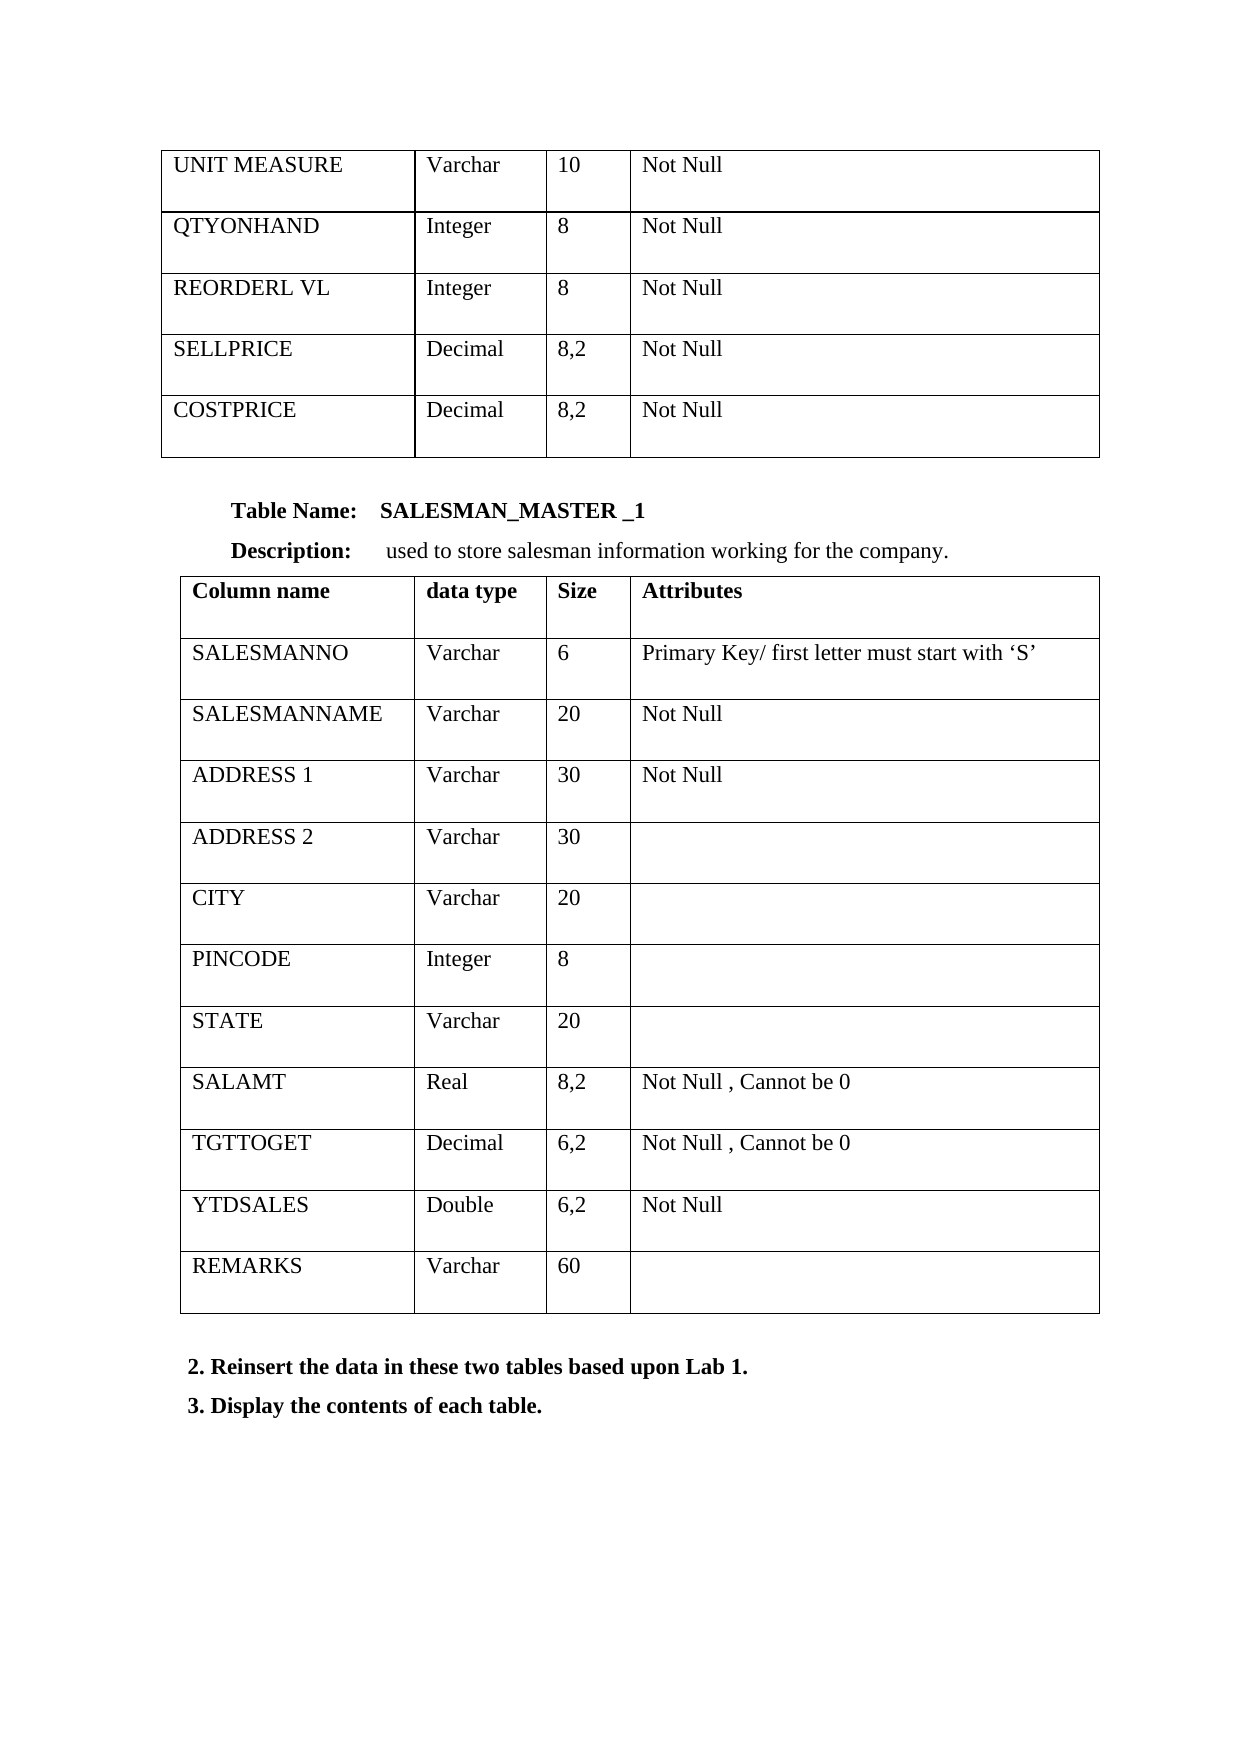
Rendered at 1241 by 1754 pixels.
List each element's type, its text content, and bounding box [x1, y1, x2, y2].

table_cell UNIT MEASURE [162, 151, 414, 211]
table_cell Not Null , Cannot be 0 [631, 1130, 1099, 1190]
table_cell Not Null [631, 761, 1099, 822]
table_cell 6,2 [547, 1130, 630, 1190]
table_cell REMARKS [181, 1252, 414, 1312]
table_cell Varchar [415, 639, 546, 699]
table_cell YTDSALES [181, 1191, 414, 1251]
table_cell Not Null [631, 213, 1099, 273]
table_cell Real [415, 1068, 546, 1128]
text Table Name: SALESMAN_MASTER _1 [225, 497, 1090, 524]
table_cell Decimal [416, 396, 546, 457]
table_cell 6 [547, 639, 630, 699]
table_cell 8,2 [547, 396, 630, 457]
table_cell Not Null [631, 151, 1099, 211]
text 3. Display the contents of each table. [187, 1392, 1090, 1419]
table_header data type [415, 577, 546, 638]
table_cell Varchar [415, 700, 546, 760]
table_cell Not Null [631, 396, 1099, 457]
table_cell Integer [416, 213, 546, 273]
table_cell Primary Key/ first letter must start with ‘S’ [631, 639, 1099, 699]
table_cell 8 [547, 274, 630, 334]
table_cell Integer [415, 945, 546, 1006]
table_header Column name [181, 577, 414, 638]
table_cell Varchar [416, 151, 546, 211]
table_cell SALESMANNO [181, 639, 414, 699]
table_cell Varchar [415, 823, 546, 883]
table_cell 30 [547, 823, 630, 883]
table_cell COSTPRICE [162, 396, 414, 457]
table_cell Varchar [415, 1007, 546, 1067]
text 2. Reinsert the data in these two tables based upon Lab 1. [187, 1353, 1090, 1379]
table_cell Varchar [415, 1252, 546, 1312]
table_cell 20 [547, 884, 630, 944]
table_cell STATE [181, 1007, 414, 1067]
table_cell Not Null [631, 1191, 1099, 1251]
table_cell SELLPRICE [162, 335, 414, 395]
table_cell [631, 884, 1099, 944]
table_cell Decimal [415, 1130, 546, 1190]
table_cell Integer [416, 274, 546, 334]
table_cell Not Null [631, 274, 1099, 334]
table_cell 20 [547, 700, 630, 760]
table_cell SALAMT [181, 1068, 414, 1128]
table_cell SALESMANNAME [181, 700, 414, 760]
table_cell 8,2 [547, 1068, 630, 1128]
table_cell TGTTOGET [181, 1130, 414, 1190]
table_cell Double [415, 1191, 546, 1251]
table_cell ADDRESS 2 [181, 823, 414, 883]
table_cell QTYONHAND [162, 213, 414, 273]
table_cell [631, 823, 1099, 883]
table_cell CITY [181, 884, 414, 944]
text Description: used to store salesman information working for the company. [225, 537, 1090, 563]
table_cell REORDERL VL [162, 274, 414, 334]
table_cell 60 [547, 1252, 630, 1312]
table_header Attributes [631, 577, 1099, 638]
table_header Size [547, 577, 630, 638]
table_cell Not Null [631, 335, 1099, 395]
table_cell Not Null [631, 700, 1099, 760]
table_cell 8,2 [547, 335, 630, 395]
table_cell 6,2 [547, 1191, 630, 1251]
table_cell PINCODE [181, 945, 414, 1006]
table_cell 10 [547, 151, 630, 211]
table_cell [631, 945, 1099, 1006]
table_cell 8 [547, 945, 630, 1006]
table_cell 20 [547, 1007, 630, 1067]
table_cell 8 [547, 213, 630, 273]
table_cell ADDRESS 1 [181, 761, 414, 822]
table_cell [631, 1252, 1099, 1312]
table_cell 30 [547, 761, 630, 822]
table_cell Varchar [415, 761, 546, 822]
table_cell Not Null , Cannot be 0 [631, 1068, 1099, 1128]
table_cell Varchar [415, 884, 546, 944]
table_cell [631, 1007, 1099, 1067]
table_cell Decimal [416, 335, 546, 395]
